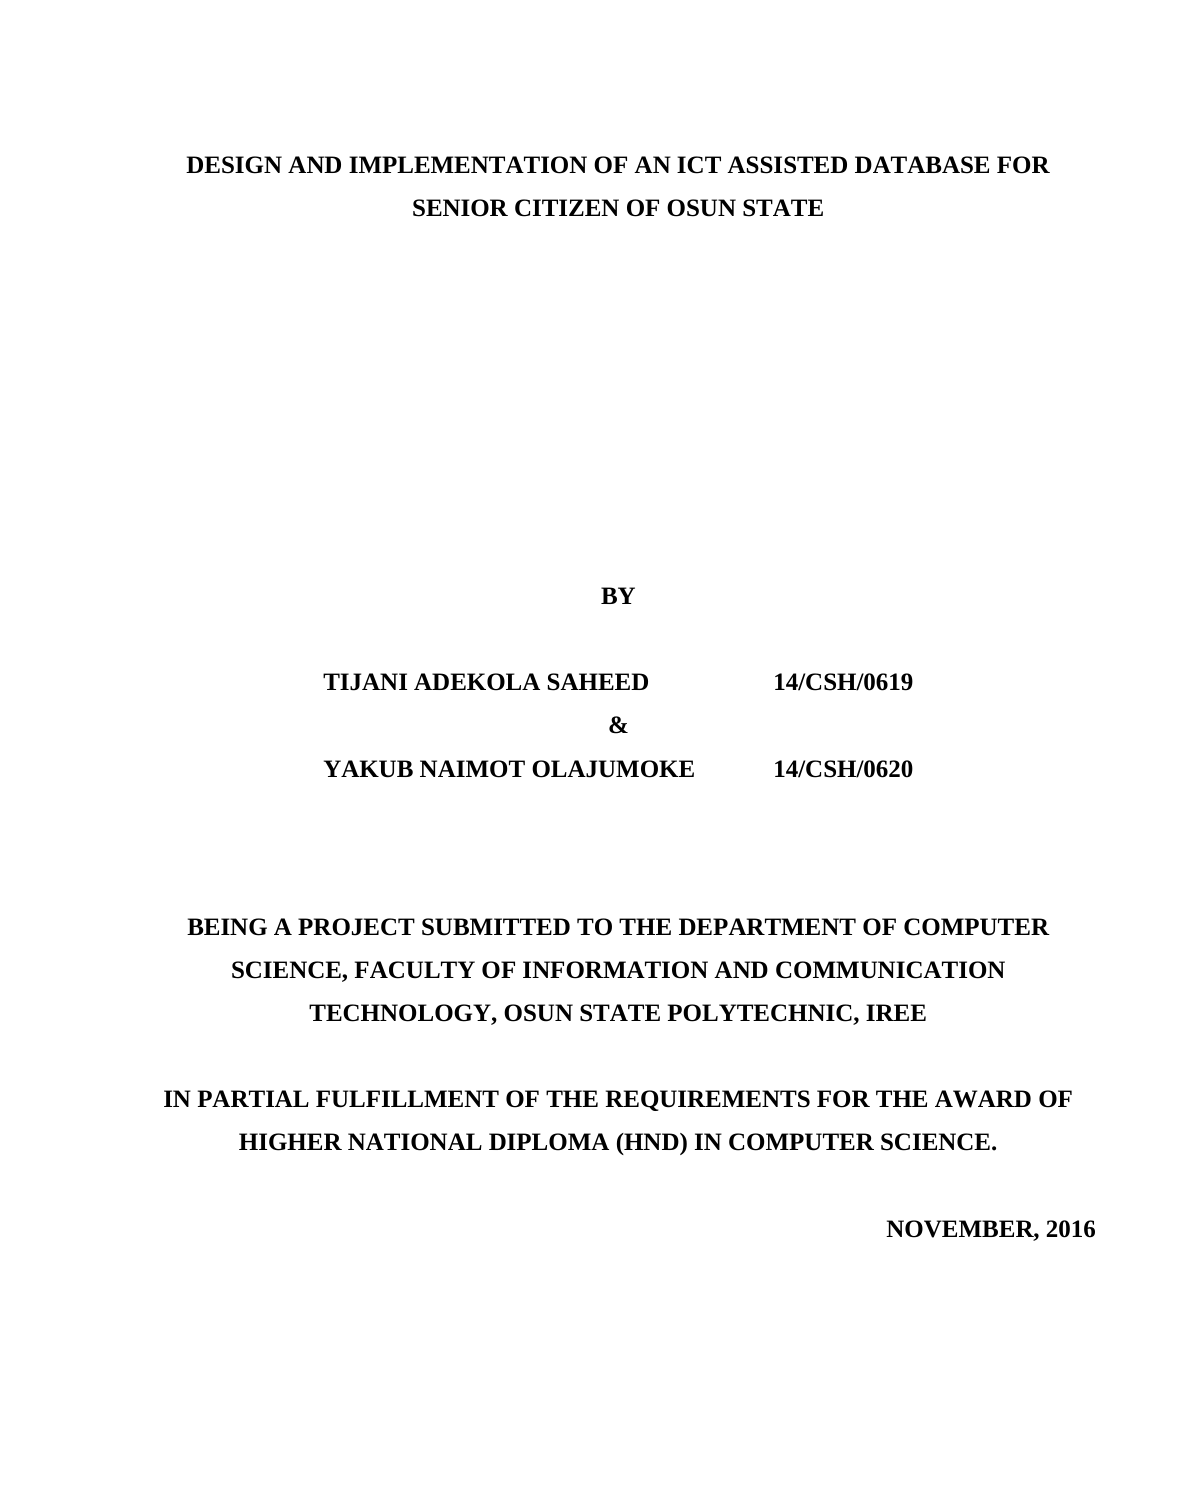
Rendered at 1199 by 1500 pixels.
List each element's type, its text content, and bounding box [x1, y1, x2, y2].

text IN PARTIAL FULFILLMENT OF THE REQUIREMENTS FOR THE AWARD OF HIGHER NATIONAL DIPLOMA (HND) IN COMPUTER SCIENCE. [141, 1084, 1096, 1156]
text NOVEMBER, 2016 [141, 1214, 1096, 1242]
text DESIGN AND IMPLEMENTATION OF AN ICT ASSISTED DATABASE FOR SENIOR CITIZEN OF OSUN STATE [141, 150, 1096, 222]
text TIJANI ADEKOLA SAHEED 14/CSH/0619 [141, 667, 1096, 696]
text YAKUB NAIMOT OLAJUMOKE 14/CSH/0620 [141, 754, 1096, 782]
text & [141, 711, 1096, 739]
text BY [141, 581, 1096, 610]
text BEING A PROJECT SUBMITTED TO THE DEPARTMENT OF COMPUTER SCIENCE, FACULTY OF INFORMATION AND COMMUNICATION TECHNOLOGY, OSUN STATE POLYTECHNIC, IREE [141, 912, 1096, 1027]
